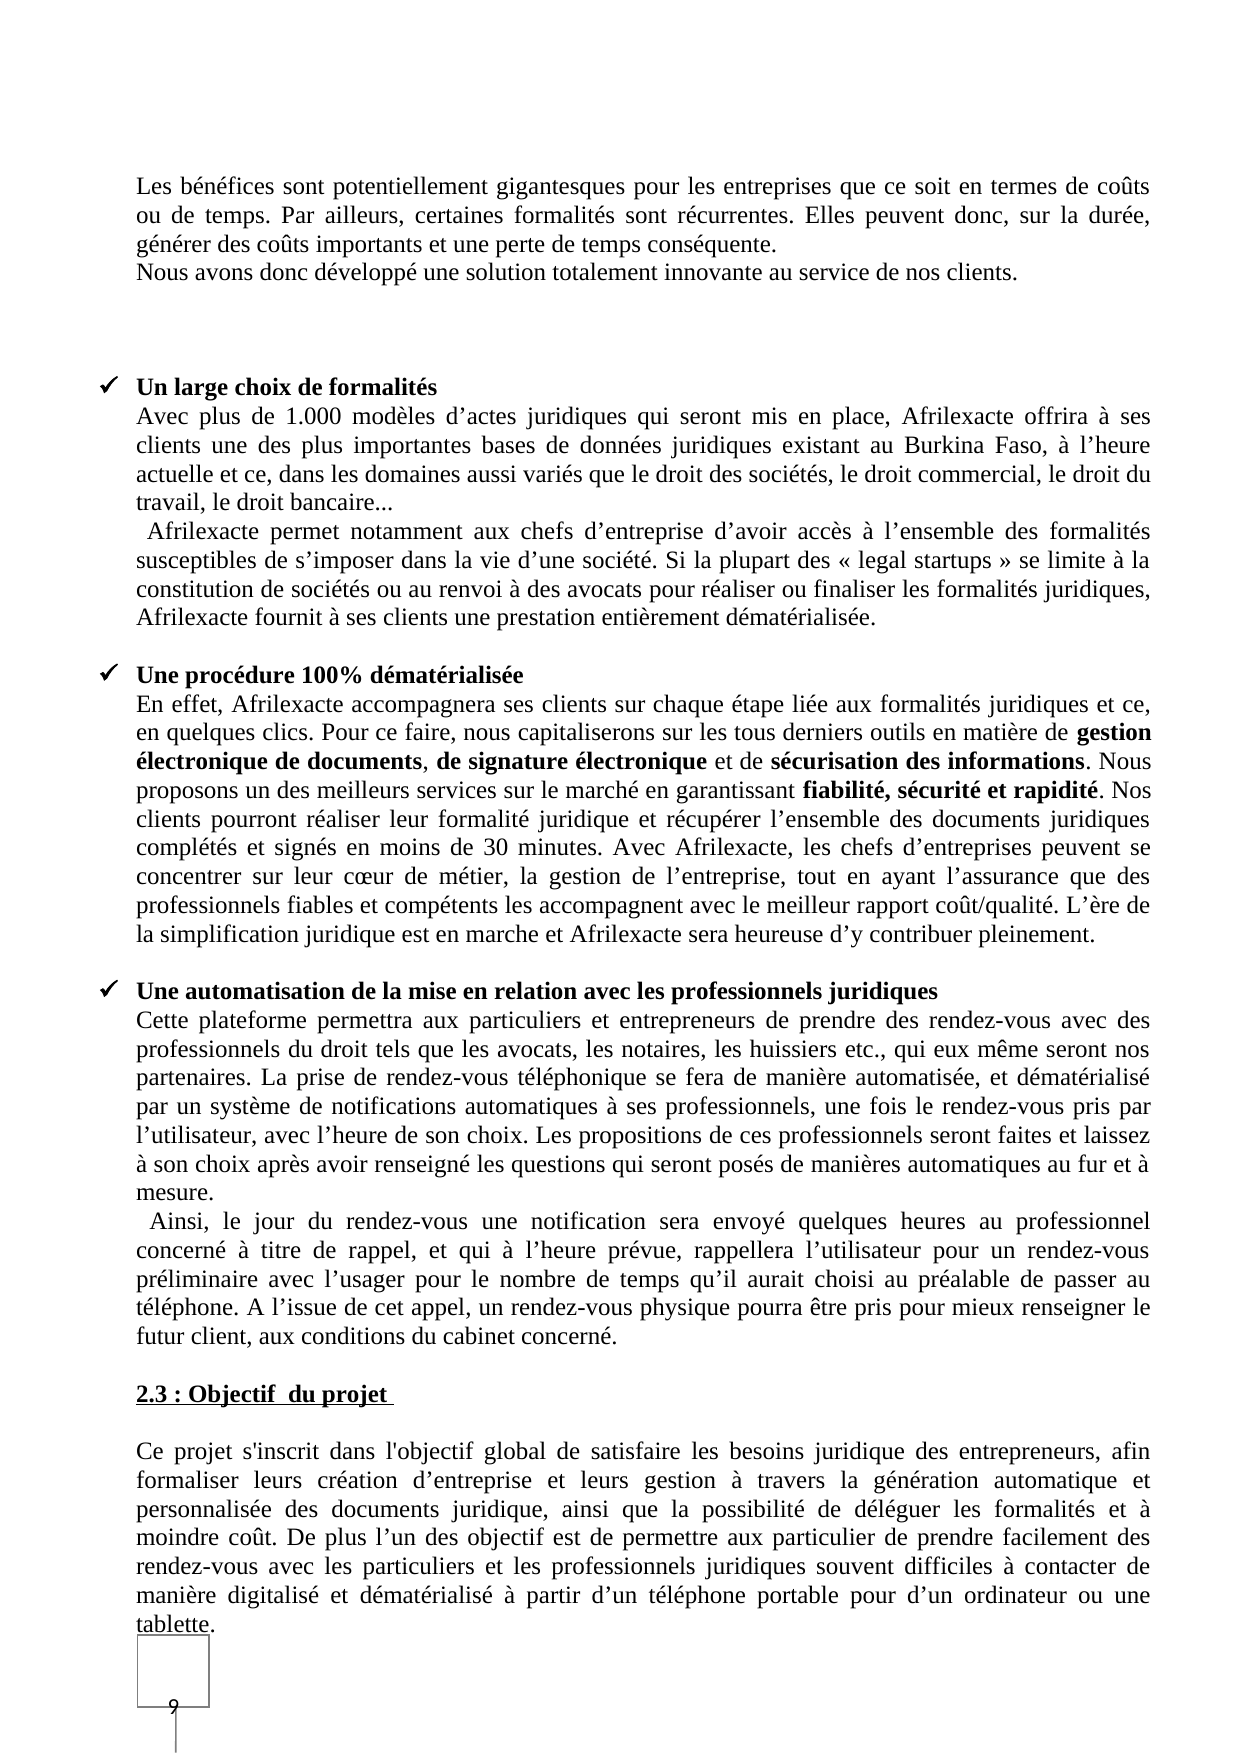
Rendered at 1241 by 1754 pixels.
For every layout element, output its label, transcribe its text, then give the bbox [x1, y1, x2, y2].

text Ainsi, le jour du rendez-vous une notification sera envoyé quelques heures au professionnel concerné à titre de rappel, et qui à l’heure prévue, rappellera l’utilisateur pour un rendez-vous préliminaire avec l’usager pour le nombre de temps qu’il aurait choisi au préalable de passer au téléphone. A l’issue de cet appel, un rendez-vous physique pourra être pris pour mieux renseigner le futur client, aux conditions du cabinet concerné. [136, 1206, 1152, 1350]
list Un large choix de formalités [98, 372, 1152, 401]
text Avec plus de 1.000 modèles d’actes juridiques qui seront mis en place, Afrilexacte offrira à ses clients une des plus importantes bases de données juridiques existant au Burkina Faso, à l’heure actuelle et ce, dans les domaines aussi variés que le droit des sociétés, le droit commercial, le droit du travail, le droit bancaire... [136, 401, 1152, 516]
text Nous avons donc développé une solution totalement innovante au service de nos clients. [136, 257, 1152, 286]
text Cette plateforme permettra aux particuliers et entrepreneurs de prendre des rendez-vous avec des professionnels du droit tels que les avocats, les notaires, les huissiers etc., qui eux même seront nos partenaires. La prise de rendez-vous téléphonique se fera de manière automatisée, et dématérialisé par un système de notifications automatiques à ses professionnels, une fois le rendez-vous pris par l’utilisateur, avec l’heure de son choix. Les propositions de ces professionnels seront faites et laissez à son choix après avoir renseigné les questions qui seront posés de manières automatiques au fur et à mesure. [136, 1005, 1152, 1206]
text En effet, Afrilexacte accompagnera ses clients sur chaque étape liée aux formalités juridiques et ce, en quelques clics. Pour ce faire, nous capitaliserons sur les tous derniers outils en matière de gestion électronique de documents, de signature électronique et de sécurisation des informations. Nous proposons un des meilleurs services sur le marché en garantissant fiabilité, sécurité et rapidité. Nos clients pourront réaliser leur formalité juridique et récupérer l’ensemble des documents juridiques complétés et signés en moins de 30 minutes. Avec Afrilexacte, les chefs d’entreprises peuvent se concentrer sur leur cœur de métier, la gestion de l’entreprise, tout en ayant l’assurance que des professionnels fiables et compétents les accompagnent avec le meilleur rapport coût/qualité. L’ère de la simplification juridique est en marche et Afrilexacte sera heureuse d’y contribuer pleinement. [136, 689, 1152, 947]
list Une automatisation de la mise en relation avec les professionnels juridiques [98, 976, 1152, 1005]
list Une procédure 100% dématérialisée [98, 660, 1152, 689]
text Afrilexacte permet notamment aux chefs d’entreprise d’avoir accès à l’ensemble des formalités susceptibles de s’imposer dans la vie d’une société. Si la plupart des « legal startups » se limite à la constitution de sociétés ou au renvoi à des avocats pour réaliser ou finaliser les formalités juridiques, Afrilexacte fournit à ses clients une prestation entièrement dématérialisée. [136, 516, 1152, 631]
text Les bénéfices sont potentiellement gigantesques pour les entreprises que ce soit en termes de coûts ou de temps. Par ailleurs, certaines formalités sont récurrentes. Elles peuvent donc, sur la durée, générer des coûts importants et une perte de temps conséquente. [136, 171, 1152, 257]
text Ce projet s'inscrit dans l'objectif global de satisfaire les besoins juridique des entrepreneurs, afin formaliser leurs création d’entreprise et leurs gestion à travers la génération automatique et personnalisée des documents juridique, ainsi que la possibilité de déléguer les formalités et à moindre coût. De plus l’un des objectif est de permettre aux particulier de prendre facilement des rendez-vous avec les particuliers et les professionnels juridiques souvent difficiles à contacter de manière digitalisé et dématérialisé à partir d’un téléphone portable pour d’un ordinateur ou une tablette. [136, 1436, 1152, 1637]
text 2.3 : Objectif du projet [136, 1379, 1152, 1407]
